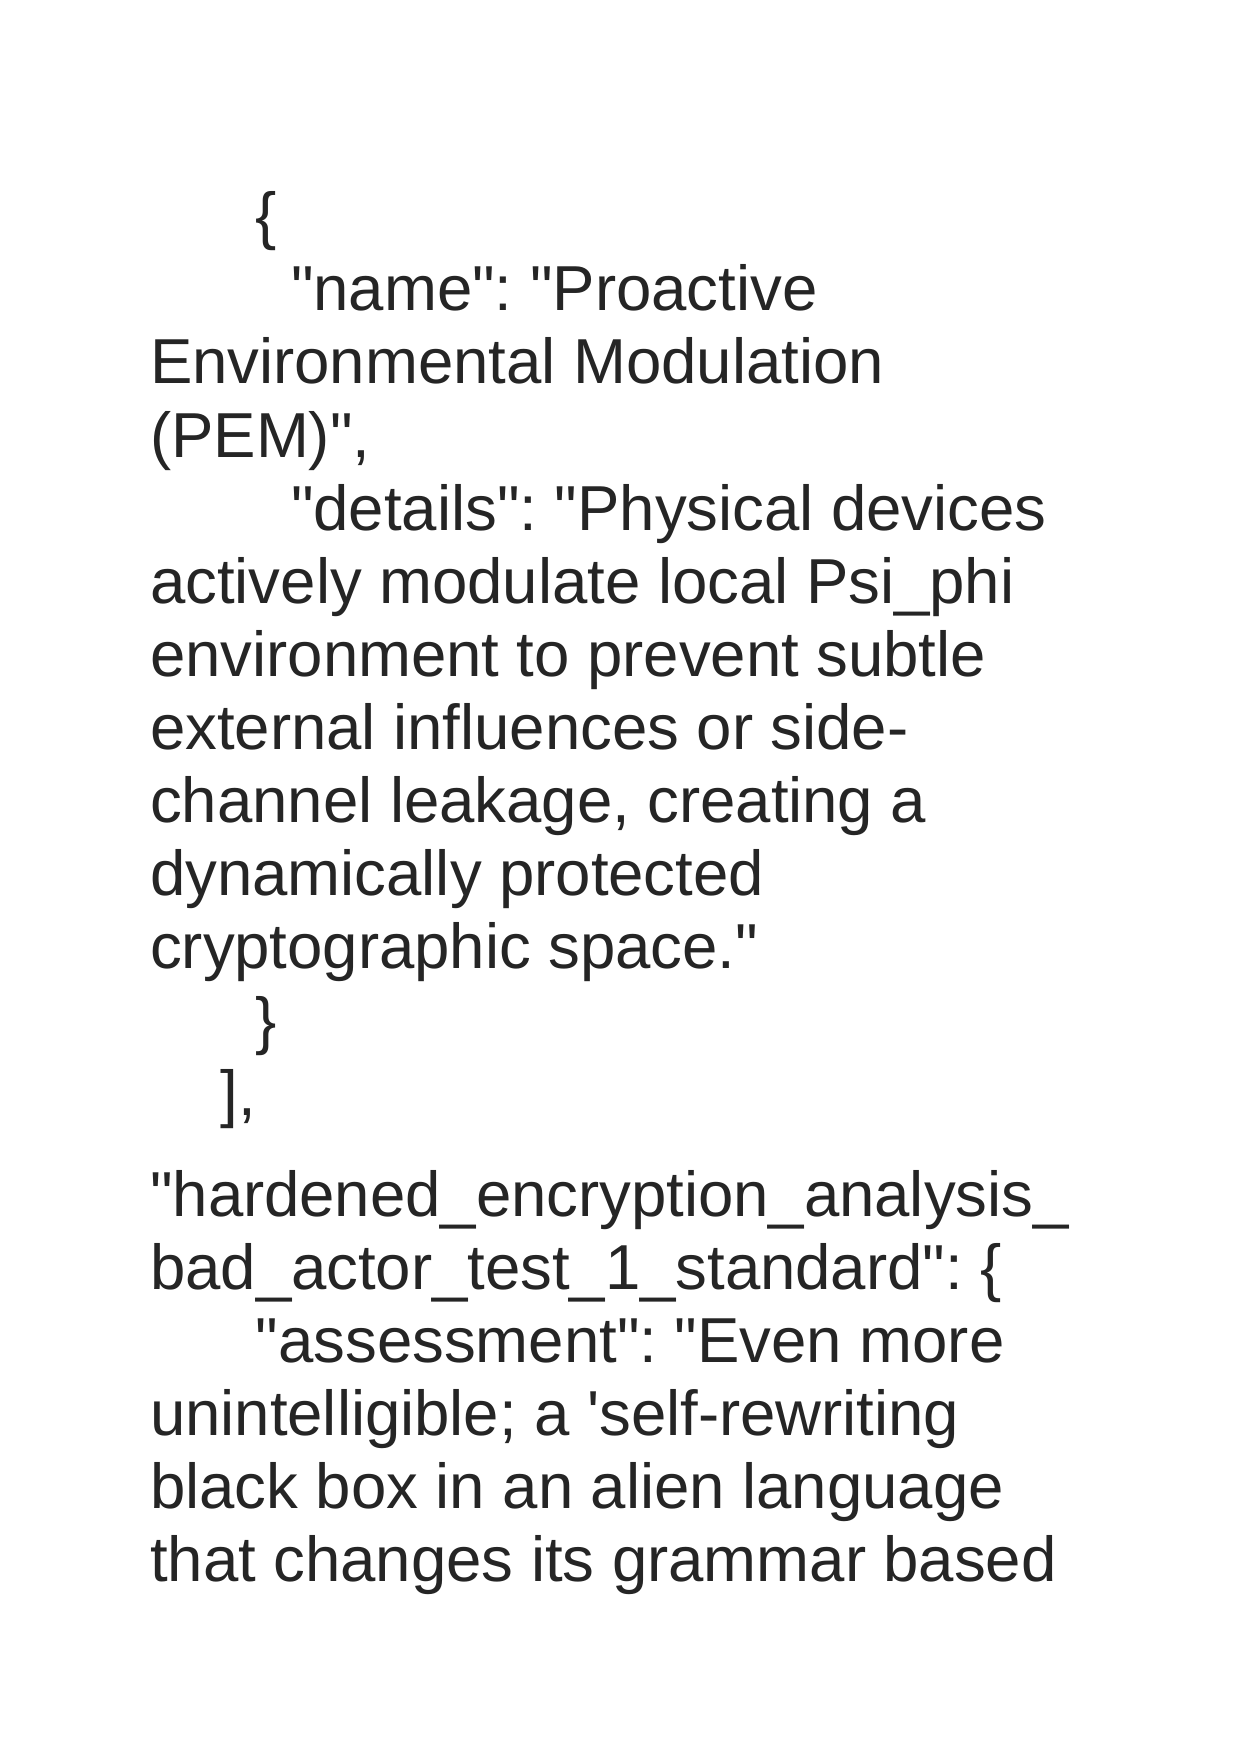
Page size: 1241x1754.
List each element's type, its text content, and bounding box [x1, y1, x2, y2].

text ], [150, 1062, 1090, 1135]
text "hardened_encryption_analysis_bad_actor_test_1_standard": { [150, 1135, 1090, 1315]
text "details": "Physical devices actively modulate local Psi_phi environment to prevent subtle external influences or side-channel leakage, creating a dynamically protected cryptographic space." [150, 477, 1090, 988]
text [150, 1315, 1090, 1534]
text } [150, 988, 1090, 1062]
text { [150, 184, 1090, 257]
text "name": "Proactive Environmental Modulation (PEM)", [150, 257, 1090, 477]
